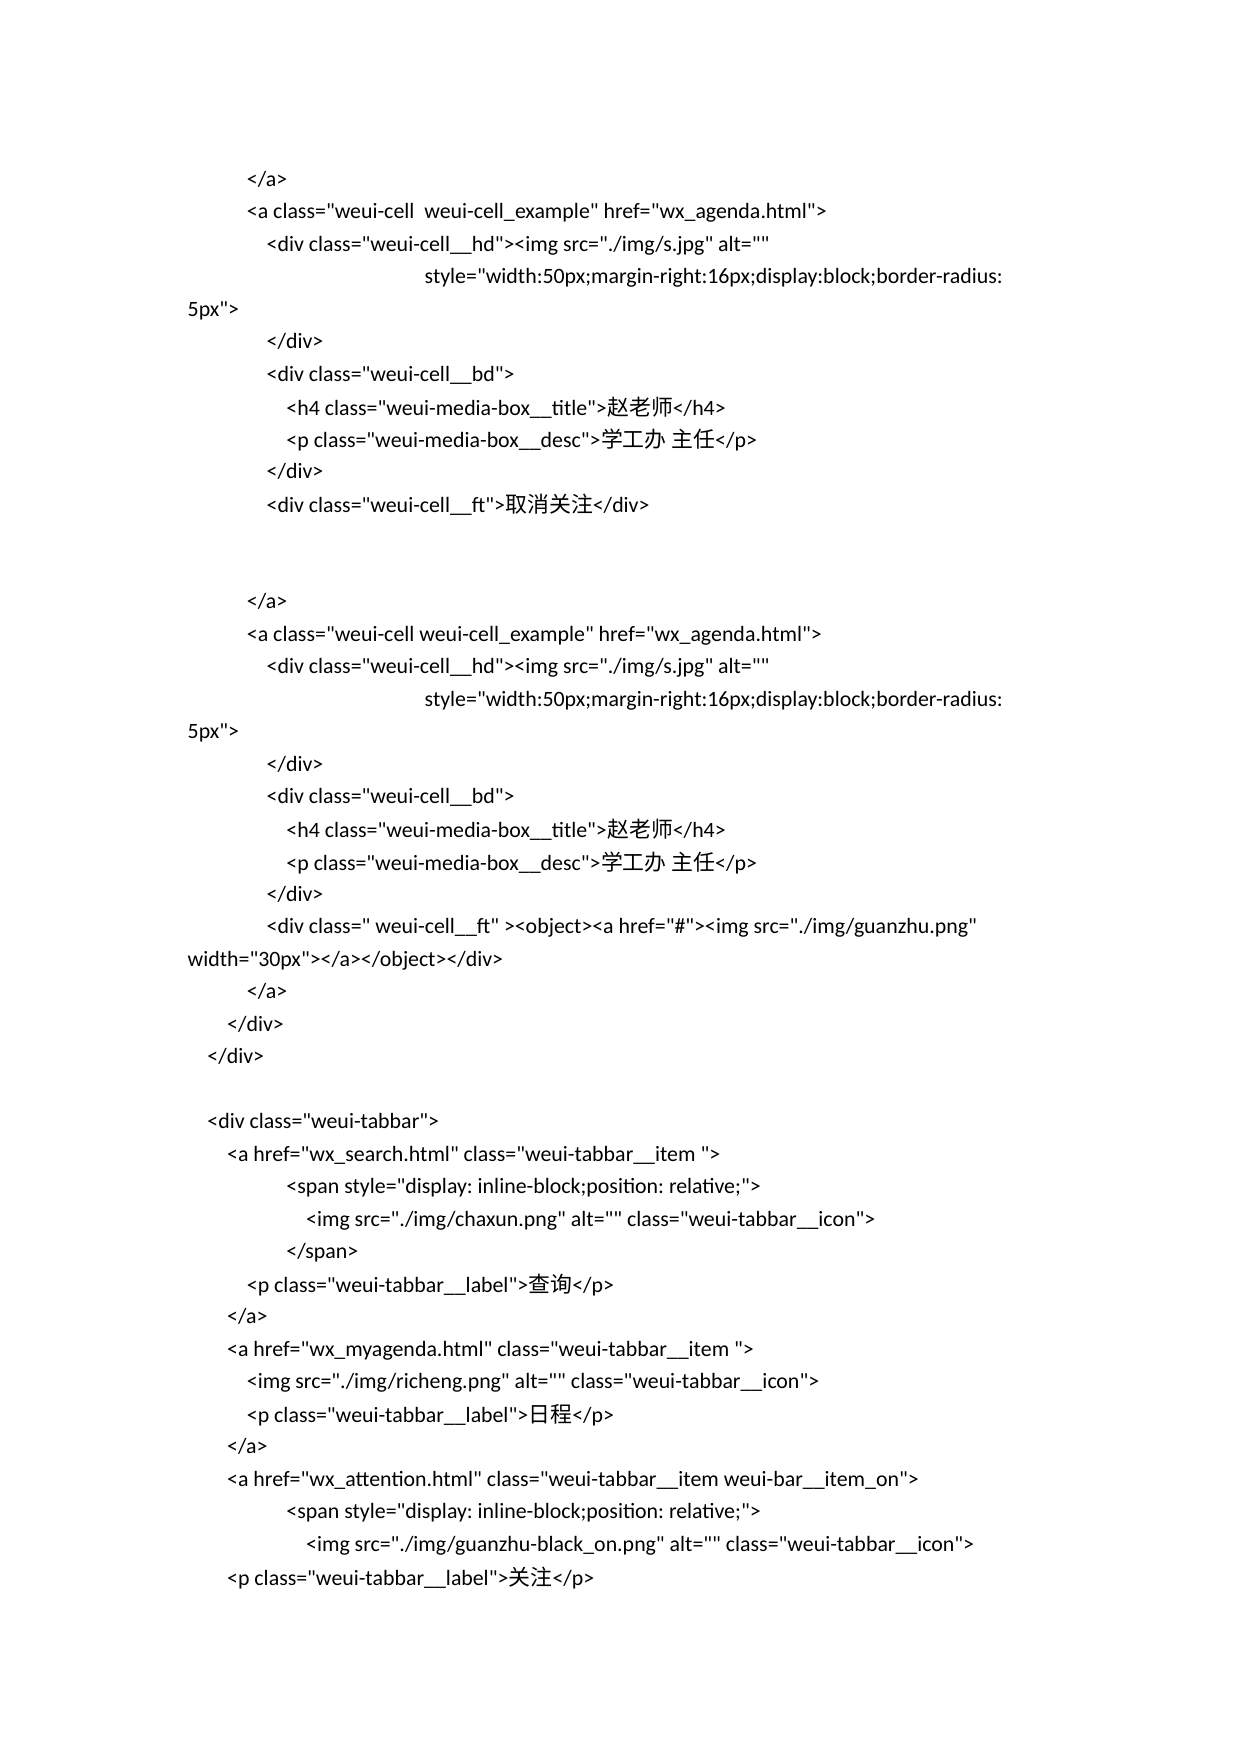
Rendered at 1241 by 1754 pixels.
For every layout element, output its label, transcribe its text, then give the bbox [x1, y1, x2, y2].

text <div class="weui-cell__bd"> [187, 357, 1053, 389]
text <a href="wx_attention.html" class="weui-tabbar__item weui-bar__item_on"> [187, 1462, 1053, 1494]
text <p class="weui-tabbar__label">关注</p> [187, 1559, 1053, 1592]
text style="width:50px;margin-right:16px;display:block;border-radius: 5px"> [187, 259, 1053, 324]
text </div> [187, 454, 1053, 487]
text <img src="./img/guanzhu-black_on.png" alt="" class="weui-tabbar__icon"> [187, 1527, 1053, 1559]
text </div> [187, 877, 1053, 909]
text <p class="weui-tabbar__label">日程</p> [187, 1397, 1053, 1429]
text <a class="weui-cell weui-cell_example" href="wx_agenda.html"> [187, 194, 1053, 227]
text <h4 class="weui-media-box__title">赵老师</h4> [187, 389, 1053, 422]
text </div> [187, 1039, 1053, 1072]
text <p class="weui-tabbar__label">查询</p> [187, 1267, 1053, 1299]
text <div class=" weui-cell__ft" ><object><a href="#"><img src="./img/guanzhu.png" width="30px"></a></object></div> [187, 909, 1053, 974]
text </a> [187, 584, 1053, 617]
text </div> [187, 747, 1053, 779]
text <span style="display: inline-block;position: relative;"> [187, 1494, 1053, 1527]
text </div> [187, 1007, 1053, 1039]
text <p class="weui-media-box__desc">学工办 主任</p> [187, 422, 1053, 454]
text <p class="weui-media-box__desc">学工办 主任</p> [187, 844, 1053, 877]
text </span> [187, 1234, 1053, 1267]
text </a> [187, 1429, 1053, 1462]
text <div class="weui-cell__ft">取消关注</div> [187, 487, 1053, 519]
text <span style="display: inline-block;position: relative;"> [187, 1169, 1053, 1202]
text <div class="weui-cell__hd"><img src="./img/s.jpg" alt="" [187, 227, 1053, 259]
text </div> [187, 324, 1053, 357]
text <h4 class="weui-media-box__title">赵老师</h4> [187, 812, 1053, 844]
text style="width:50px;margin-right:16px;display:block;border-radius: 5px"> [187, 682, 1053, 747]
text <div class="weui-cell__hd"><img src="./img/s.jpg" alt="" [187, 649, 1053, 682]
text </a> [187, 162, 1053, 194]
text <div class="weui-cell__bd"> [187, 779, 1053, 812]
text <img src="./img/richeng.png" alt="" class="weui-tabbar__icon"> [187, 1364, 1053, 1397]
text <a href="wx_search.html" class="weui-tabbar__item "> [187, 1137, 1053, 1169]
text <a class="weui-cell weui-cell_example" href="wx_agenda.html"> [187, 617, 1053, 649]
text </a> [187, 974, 1053, 1007]
text </a> [187, 1299, 1053, 1332]
text <img src="./img/chaxun.png" alt="" class="weui-tabbar__icon"> [187, 1202, 1053, 1234]
text <div class="weui-tabbar"> [187, 1104, 1053, 1137]
text <a href="wx_myagenda.html" class="weui-tabbar__item "> [187, 1332, 1053, 1364]
